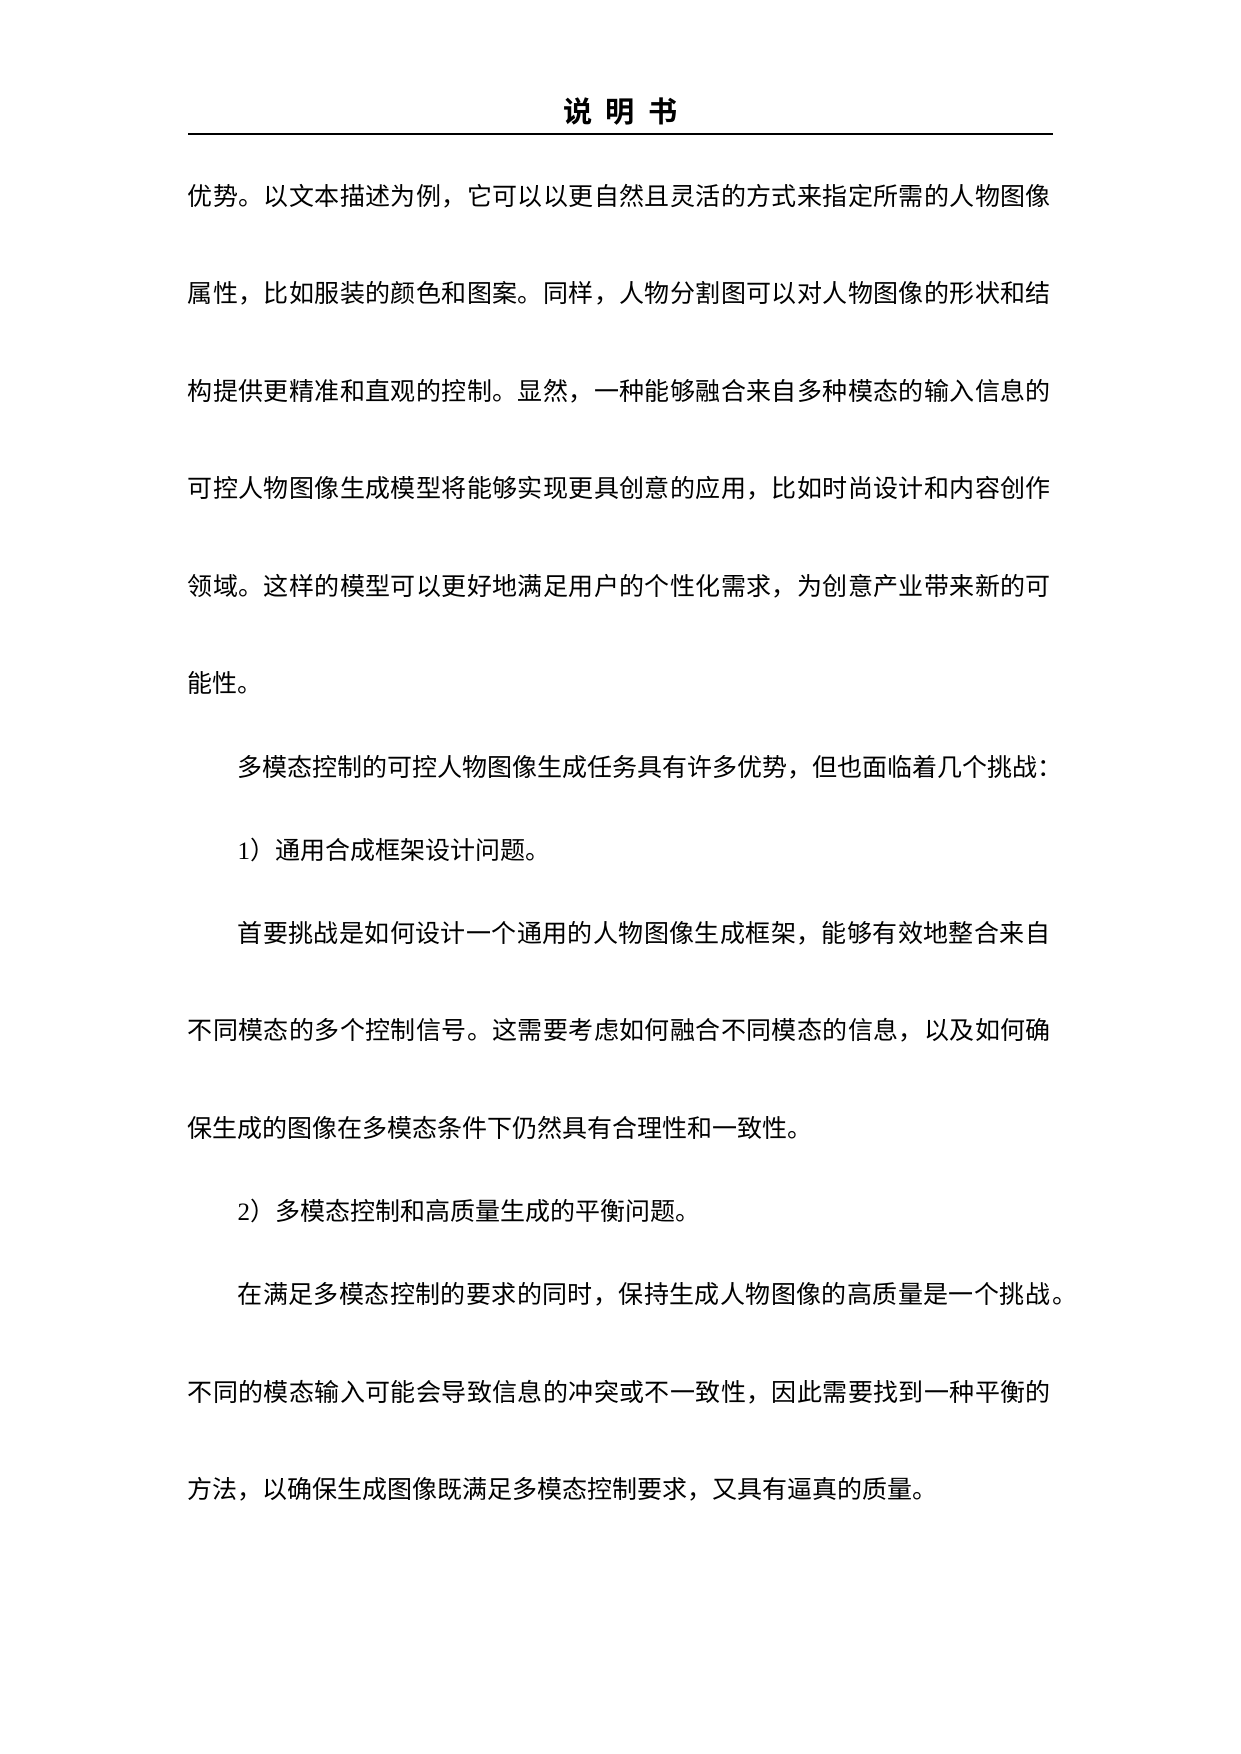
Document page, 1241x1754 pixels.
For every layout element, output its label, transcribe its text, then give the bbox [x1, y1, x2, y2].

text 2）多模态控制和高质量生成的平衡问题。 [187, 1177, 1053, 1242]
text 首要挑战是如何设计一个通用的人物图像生成框架，能够有效地整合来自不同模态的多个控制信号。这需要考虑如何融合不同模态的信息，以及如何确保生成的图像在多模态条件下仍然具有合理性和一致性。 [187, 899, 1053, 1159]
text 在满足多模态控制的要求的同时，保持生成人物图像的高质量是一个挑战。不同的模态输入可能会导致信息的冲突或不一致性，因此需要找到一种平衡的方法，以确保生成图像既满足多模态控制要求，又具有逼真的质量。 [187, 1260, 1053, 1520]
text 1）通用合成框架设计问题。 [187, 816, 1053, 881]
text 多模态控制的可控人物图像生成任务具有许多优势，但也面临着几个挑战： [187, 733, 1053, 798]
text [187, 162, 1053, 714]
